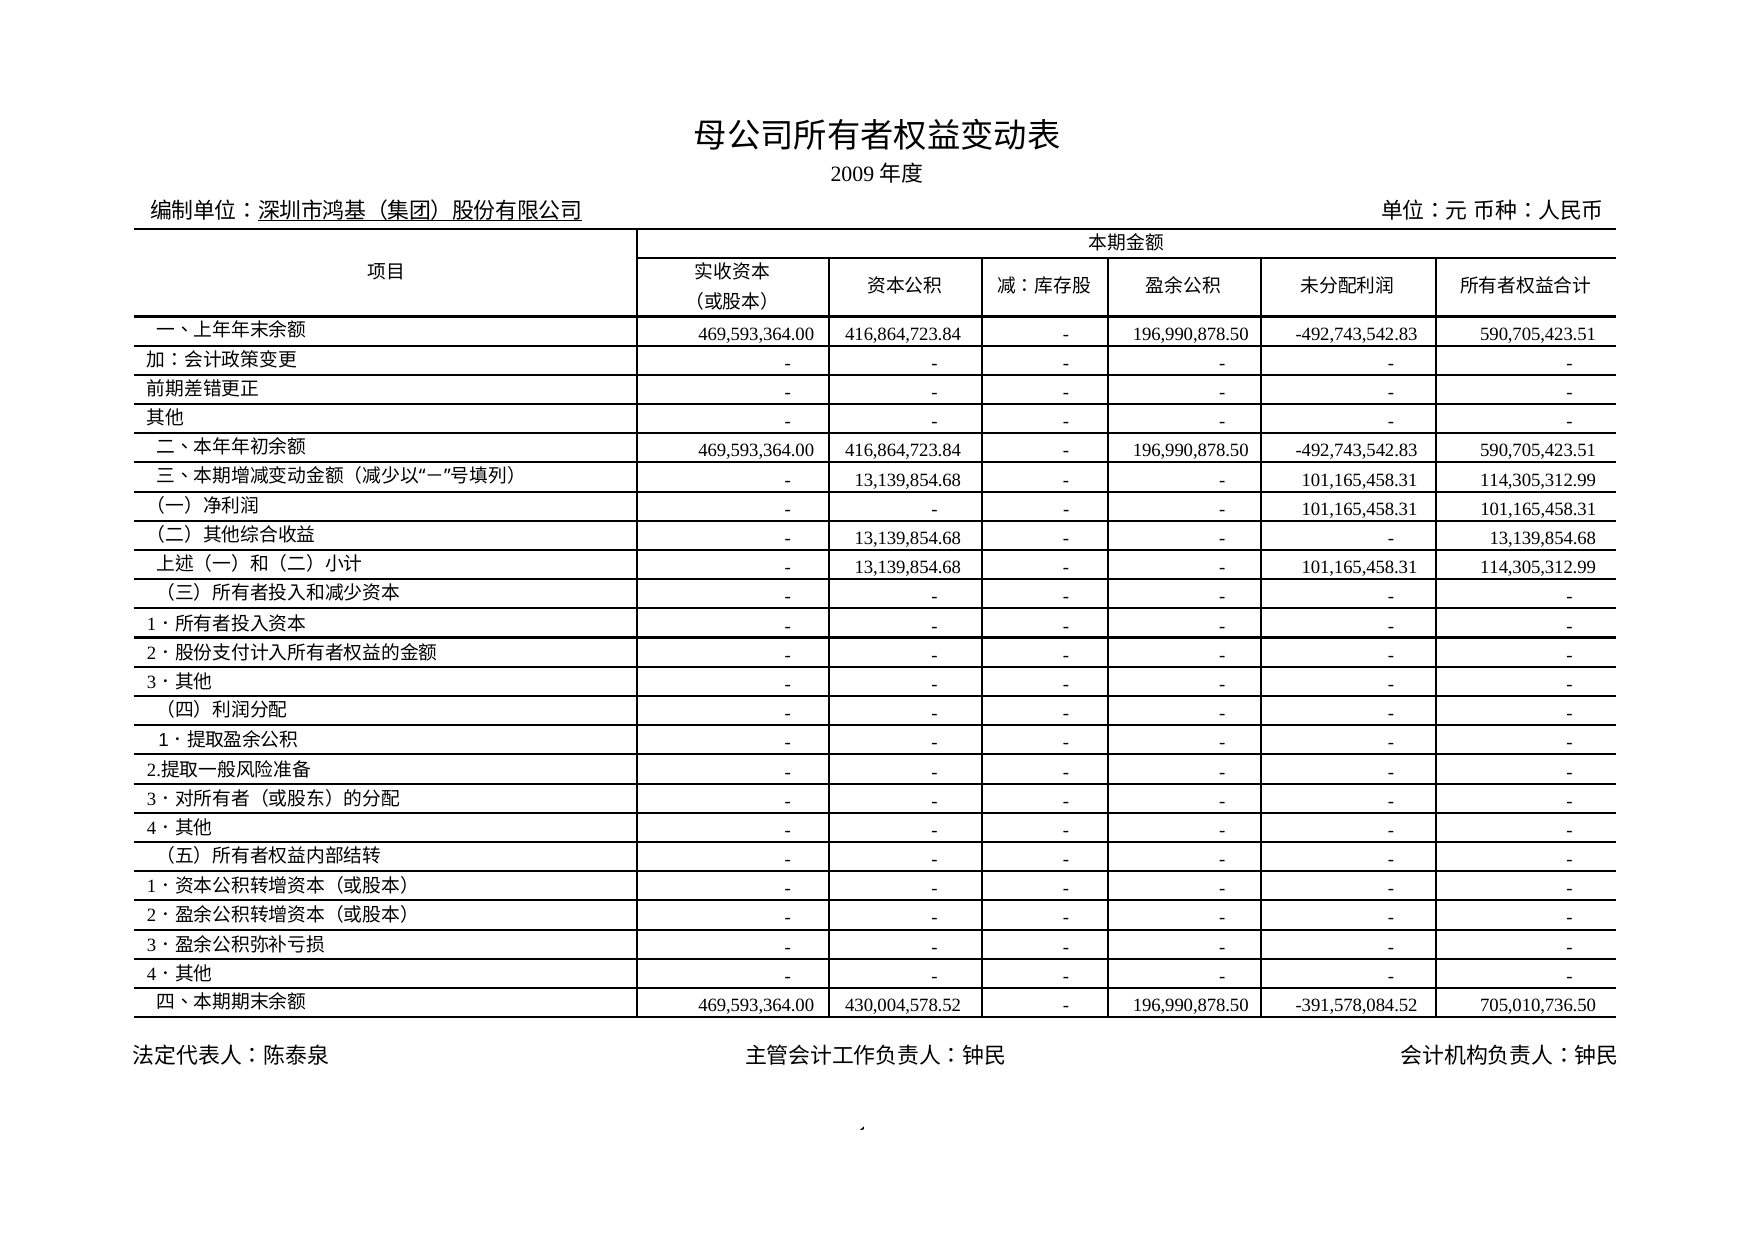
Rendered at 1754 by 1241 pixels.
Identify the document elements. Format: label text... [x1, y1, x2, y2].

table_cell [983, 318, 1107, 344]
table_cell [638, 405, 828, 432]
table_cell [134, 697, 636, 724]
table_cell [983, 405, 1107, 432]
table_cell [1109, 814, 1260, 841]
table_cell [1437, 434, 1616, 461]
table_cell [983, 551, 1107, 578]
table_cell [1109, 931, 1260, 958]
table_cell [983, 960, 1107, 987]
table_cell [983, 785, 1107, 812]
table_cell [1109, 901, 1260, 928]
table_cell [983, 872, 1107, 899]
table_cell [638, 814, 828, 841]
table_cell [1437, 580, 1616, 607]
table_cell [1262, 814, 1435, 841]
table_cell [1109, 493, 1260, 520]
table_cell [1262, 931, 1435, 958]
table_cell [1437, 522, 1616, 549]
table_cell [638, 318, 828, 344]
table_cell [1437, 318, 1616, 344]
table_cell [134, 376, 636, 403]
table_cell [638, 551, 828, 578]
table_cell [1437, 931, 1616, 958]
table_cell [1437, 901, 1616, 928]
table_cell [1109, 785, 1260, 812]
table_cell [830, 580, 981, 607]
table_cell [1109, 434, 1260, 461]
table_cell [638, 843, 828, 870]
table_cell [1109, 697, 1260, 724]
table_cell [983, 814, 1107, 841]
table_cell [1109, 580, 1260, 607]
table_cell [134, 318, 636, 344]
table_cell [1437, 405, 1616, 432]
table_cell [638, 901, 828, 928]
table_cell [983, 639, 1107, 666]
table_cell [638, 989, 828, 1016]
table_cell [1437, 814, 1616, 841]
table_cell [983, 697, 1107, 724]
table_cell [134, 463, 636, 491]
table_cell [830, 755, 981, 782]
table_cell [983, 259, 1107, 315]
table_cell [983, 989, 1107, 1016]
text 法定代表人：陈泰泉 主管会计工作负责人：钟民 会计机构负责人：钟民 [132, 1041, 1631, 1070]
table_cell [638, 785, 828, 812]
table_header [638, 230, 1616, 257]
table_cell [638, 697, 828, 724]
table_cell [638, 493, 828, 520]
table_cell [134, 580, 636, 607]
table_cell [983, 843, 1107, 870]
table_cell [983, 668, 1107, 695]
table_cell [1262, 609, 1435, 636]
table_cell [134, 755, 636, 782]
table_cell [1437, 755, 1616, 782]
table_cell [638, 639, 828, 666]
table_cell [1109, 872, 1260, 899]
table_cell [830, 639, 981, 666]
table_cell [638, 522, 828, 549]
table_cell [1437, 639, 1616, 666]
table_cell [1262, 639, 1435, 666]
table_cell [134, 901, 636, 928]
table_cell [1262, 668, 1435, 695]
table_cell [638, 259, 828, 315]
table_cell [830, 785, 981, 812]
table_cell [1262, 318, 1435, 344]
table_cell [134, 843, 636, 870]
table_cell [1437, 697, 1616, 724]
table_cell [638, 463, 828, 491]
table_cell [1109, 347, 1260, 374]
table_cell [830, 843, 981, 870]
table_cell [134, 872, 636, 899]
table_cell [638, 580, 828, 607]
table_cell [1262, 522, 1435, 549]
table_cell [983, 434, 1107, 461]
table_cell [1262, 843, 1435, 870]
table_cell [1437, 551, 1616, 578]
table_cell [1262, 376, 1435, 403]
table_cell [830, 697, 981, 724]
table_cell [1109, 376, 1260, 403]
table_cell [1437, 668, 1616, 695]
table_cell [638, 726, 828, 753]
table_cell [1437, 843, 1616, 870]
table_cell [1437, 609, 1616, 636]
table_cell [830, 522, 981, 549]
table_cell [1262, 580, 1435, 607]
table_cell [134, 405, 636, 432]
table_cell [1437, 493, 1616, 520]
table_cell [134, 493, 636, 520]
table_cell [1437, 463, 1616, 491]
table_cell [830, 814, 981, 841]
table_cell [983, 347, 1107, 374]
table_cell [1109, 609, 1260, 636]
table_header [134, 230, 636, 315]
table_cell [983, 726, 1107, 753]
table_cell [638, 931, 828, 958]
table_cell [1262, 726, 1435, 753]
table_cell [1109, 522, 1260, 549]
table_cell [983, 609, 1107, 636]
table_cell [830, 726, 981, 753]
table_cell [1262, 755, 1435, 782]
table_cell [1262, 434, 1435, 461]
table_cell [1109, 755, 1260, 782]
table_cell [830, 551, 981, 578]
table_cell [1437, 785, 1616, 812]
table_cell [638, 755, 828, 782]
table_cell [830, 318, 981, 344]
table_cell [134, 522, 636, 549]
subtitle 母公司所有者权益变动表 [123, 114, 1631, 156]
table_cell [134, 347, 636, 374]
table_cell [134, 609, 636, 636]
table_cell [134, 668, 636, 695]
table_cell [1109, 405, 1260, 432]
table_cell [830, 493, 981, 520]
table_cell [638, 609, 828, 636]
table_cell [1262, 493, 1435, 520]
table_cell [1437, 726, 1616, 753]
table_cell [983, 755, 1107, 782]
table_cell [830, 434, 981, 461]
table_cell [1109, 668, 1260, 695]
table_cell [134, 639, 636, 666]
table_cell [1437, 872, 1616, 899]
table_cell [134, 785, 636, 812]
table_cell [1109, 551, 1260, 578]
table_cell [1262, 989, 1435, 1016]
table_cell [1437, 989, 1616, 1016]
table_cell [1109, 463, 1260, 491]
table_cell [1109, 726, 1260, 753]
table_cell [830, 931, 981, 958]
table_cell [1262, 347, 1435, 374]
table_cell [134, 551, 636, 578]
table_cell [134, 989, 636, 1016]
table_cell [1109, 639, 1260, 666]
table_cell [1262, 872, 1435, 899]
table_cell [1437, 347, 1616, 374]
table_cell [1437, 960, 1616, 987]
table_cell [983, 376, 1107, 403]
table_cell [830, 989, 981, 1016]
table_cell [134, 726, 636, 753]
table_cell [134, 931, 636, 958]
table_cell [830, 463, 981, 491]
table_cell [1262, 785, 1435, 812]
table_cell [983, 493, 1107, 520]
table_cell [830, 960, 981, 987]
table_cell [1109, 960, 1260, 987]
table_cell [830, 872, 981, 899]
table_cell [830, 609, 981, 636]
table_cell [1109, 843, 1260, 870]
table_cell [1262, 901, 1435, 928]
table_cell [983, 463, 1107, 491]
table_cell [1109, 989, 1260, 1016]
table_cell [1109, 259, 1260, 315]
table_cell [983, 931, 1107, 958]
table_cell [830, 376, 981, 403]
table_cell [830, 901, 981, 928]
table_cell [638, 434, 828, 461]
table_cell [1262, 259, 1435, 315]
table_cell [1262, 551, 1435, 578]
text 2009 年度 [122, 158, 1631, 187]
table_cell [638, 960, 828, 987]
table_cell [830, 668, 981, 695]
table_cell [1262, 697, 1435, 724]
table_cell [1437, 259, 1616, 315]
text 编制单位：深圳市鸿基（集团）股份有限公司 单位：元 币种：人民币 [122, 195, 1631, 224]
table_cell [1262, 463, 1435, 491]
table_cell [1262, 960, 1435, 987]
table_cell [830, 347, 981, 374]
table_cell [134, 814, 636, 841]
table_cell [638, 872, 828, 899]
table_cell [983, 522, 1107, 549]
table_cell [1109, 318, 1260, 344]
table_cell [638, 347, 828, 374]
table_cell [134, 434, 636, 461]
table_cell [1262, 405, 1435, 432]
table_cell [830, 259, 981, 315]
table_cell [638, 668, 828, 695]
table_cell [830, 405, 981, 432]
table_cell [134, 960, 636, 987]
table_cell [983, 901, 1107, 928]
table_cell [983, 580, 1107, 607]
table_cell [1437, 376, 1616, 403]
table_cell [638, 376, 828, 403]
